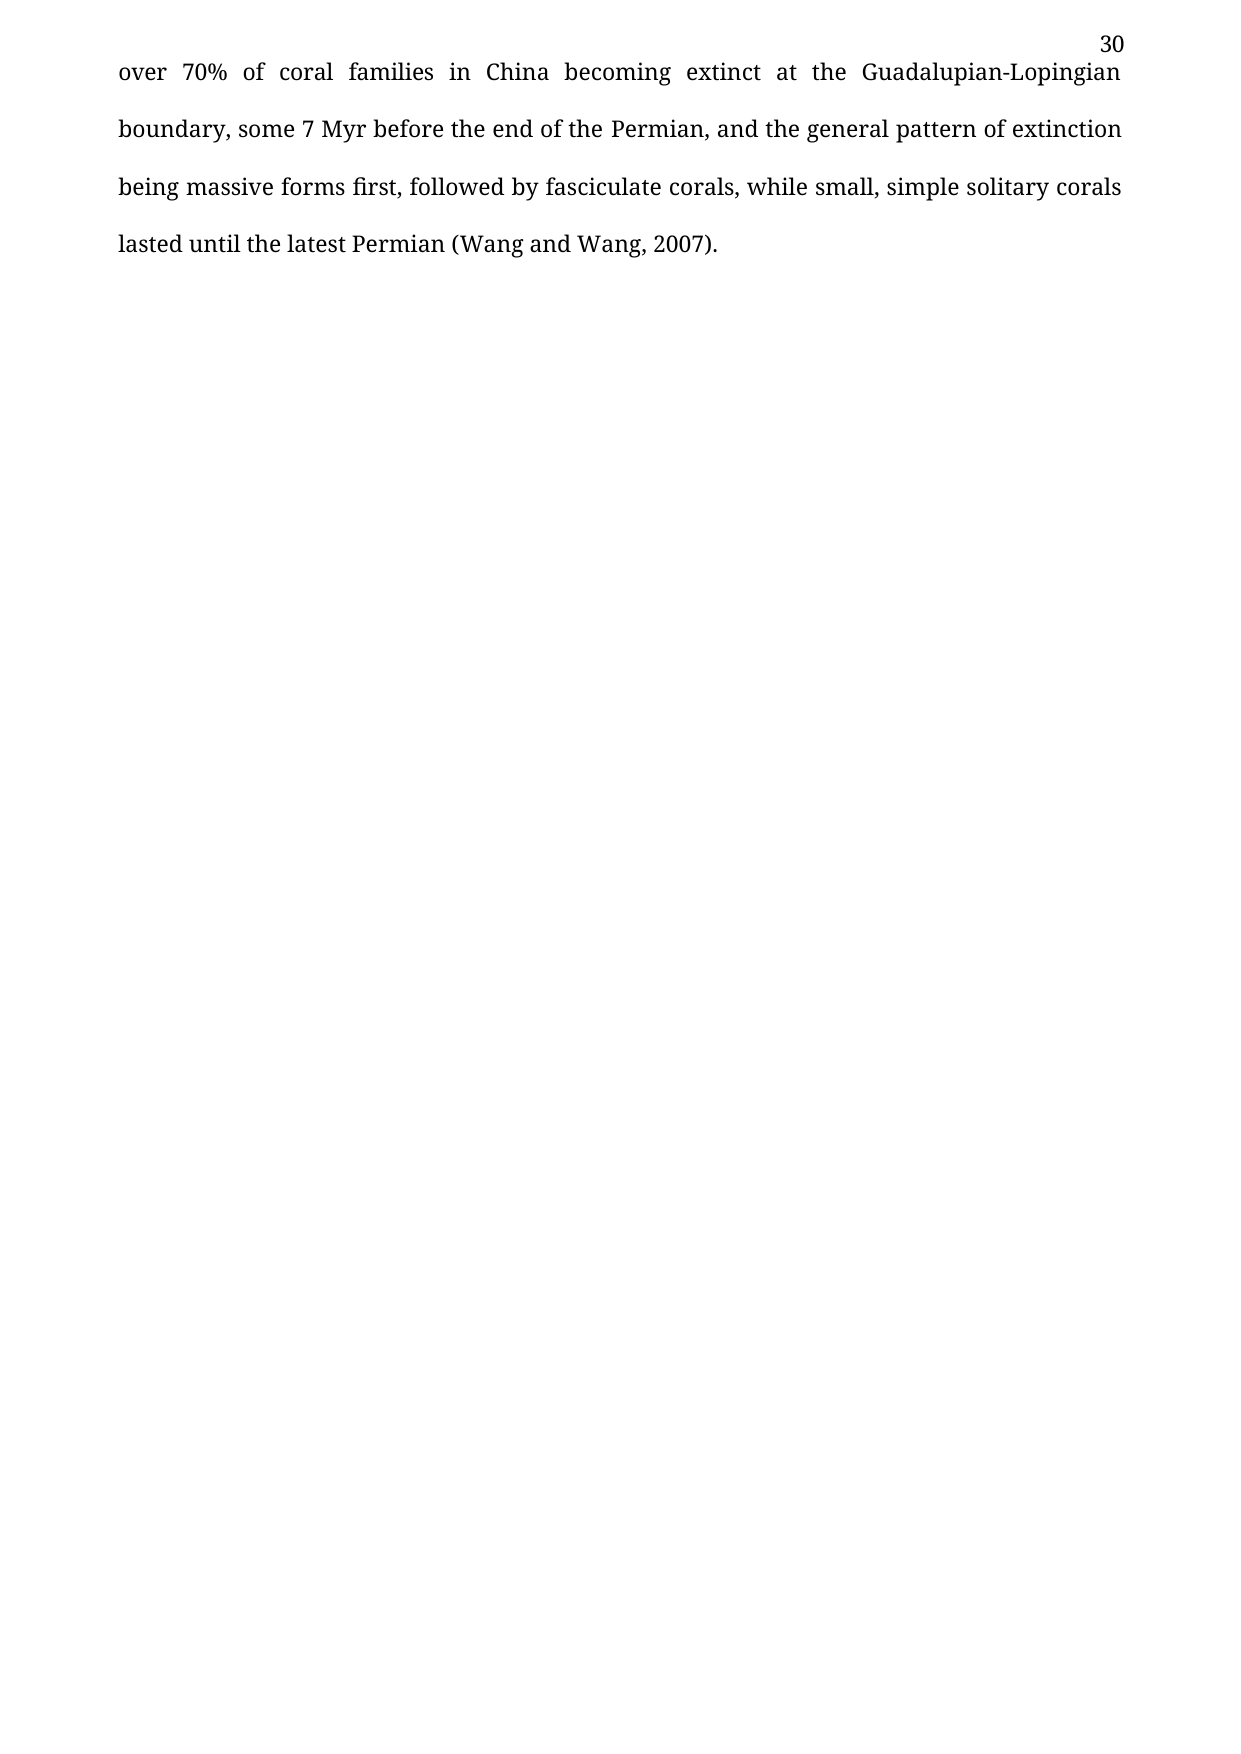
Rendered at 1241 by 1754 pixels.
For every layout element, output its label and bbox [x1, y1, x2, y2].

text [118, 56, 1122, 259]
